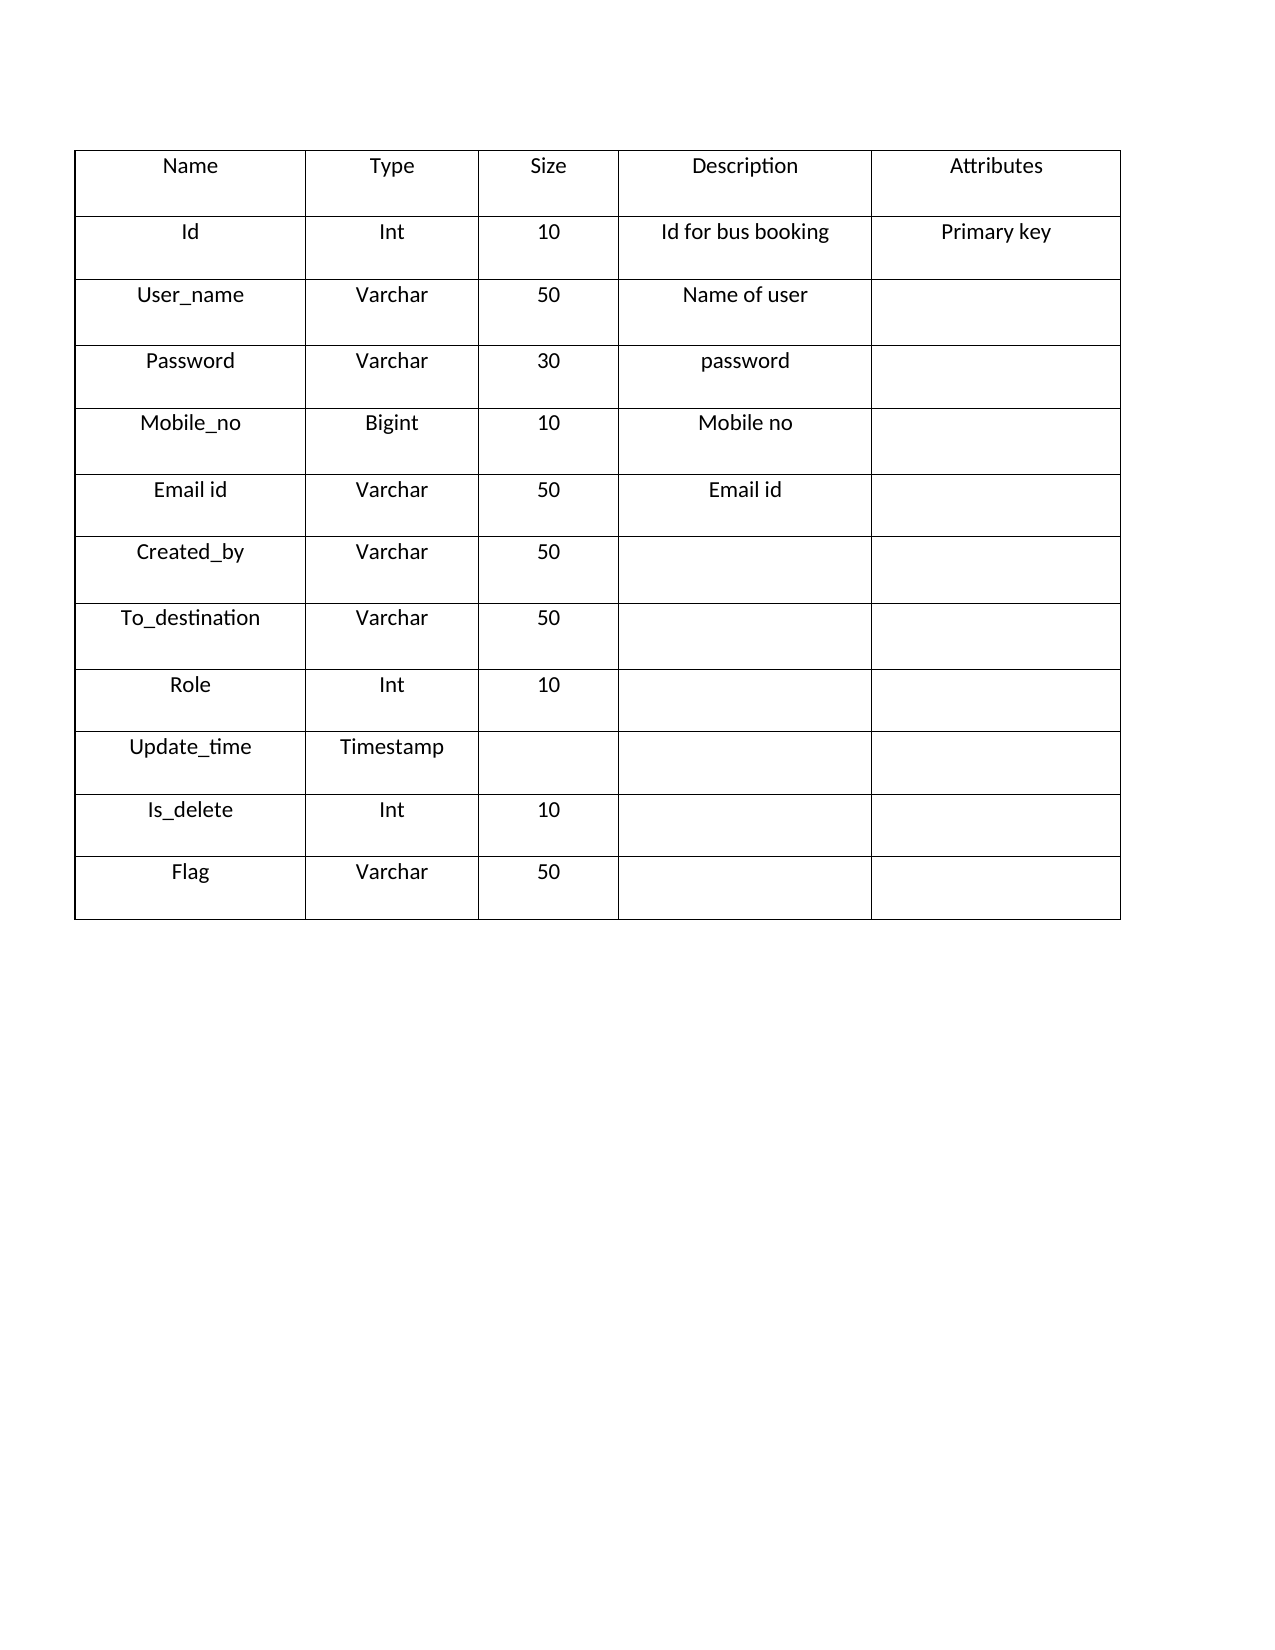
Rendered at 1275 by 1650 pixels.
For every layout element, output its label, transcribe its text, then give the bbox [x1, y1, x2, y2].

table_cell Mobile no [619, 409, 871, 474]
table_cell 50 [479, 475, 618, 536]
table_cell User_name [76, 280, 305, 345]
table_header Type [306, 151, 478, 216]
table_cell [872, 346, 1120, 407]
table_cell [619, 537, 871, 602]
table_cell 50 [479, 857, 618, 919]
table_cell [872, 280, 1120, 345]
table_cell Varchar [306, 604, 478, 669]
table_cell Password [76, 346, 305, 407]
table_cell [872, 537, 1120, 602]
table_header Name [76, 151, 305, 216]
table_cell [619, 795, 871, 856]
table_cell Primary key [872, 217, 1120, 279]
table_cell [619, 604, 871, 669]
table_cell Name of user [619, 280, 871, 345]
table_cell 10 [479, 409, 618, 474]
table_cell password [619, 346, 871, 407]
table_cell Timestamp [306, 732, 478, 794]
table_cell Int [306, 217, 478, 279]
table_header Description [619, 151, 871, 216]
table_cell Id [76, 217, 305, 279]
table_cell 10 [479, 217, 618, 279]
table_cell [872, 857, 1120, 919]
table_cell [872, 732, 1120, 794]
table_cell [619, 857, 871, 919]
table_cell Id for bus booking [619, 217, 871, 279]
table_cell 50 [479, 280, 618, 345]
table_cell [872, 670, 1120, 731]
table_cell 50 [479, 537, 618, 602]
table_cell [619, 732, 871, 794]
table_cell [619, 670, 871, 731]
table_header Size [479, 151, 618, 216]
table_cell [872, 604, 1120, 669]
table_cell Int [306, 795, 478, 856]
table_cell Varchar [306, 475, 478, 536]
table_cell [872, 475, 1120, 536]
table_cell Int [306, 670, 478, 731]
table_cell 50 [479, 604, 618, 669]
table_cell Varchar [306, 537, 478, 602]
table_cell Email id [76, 475, 305, 536]
table_header Attributes [872, 151, 1120, 216]
table_cell Is_delete [76, 795, 305, 856]
table_cell Varchar [306, 857, 478, 919]
table_cell Bigint [306, 409, 478, 474]
table_cell [872, 795, 1120, 856]
table_cell [479, 732, 618, 794]
table_cell Role [76, 670, 305, 731]
table_cell Update_time [76, 732, 305, 794]
table_cell Flag [76, 857, 305, 919]
table_cell Varchar [306, 346, 478, 407]
table_cell 10 [479, 670, 618, 731]
table_cell Email id [619, 475, 871, 536]
table_cell 10 [479, 795, 618, 856]
table_cell To_destination [76, 604, 305, 669]
table_cell Mobile_no [76, 409, 305, 474]
table_cell [872, 409, 1120, 474]
table_cell Created_by [76, 537, 305, 602]
table_cell Varchar [306, 280, 478, 345]
table_cell 30 [479, 346, 618, 407]
